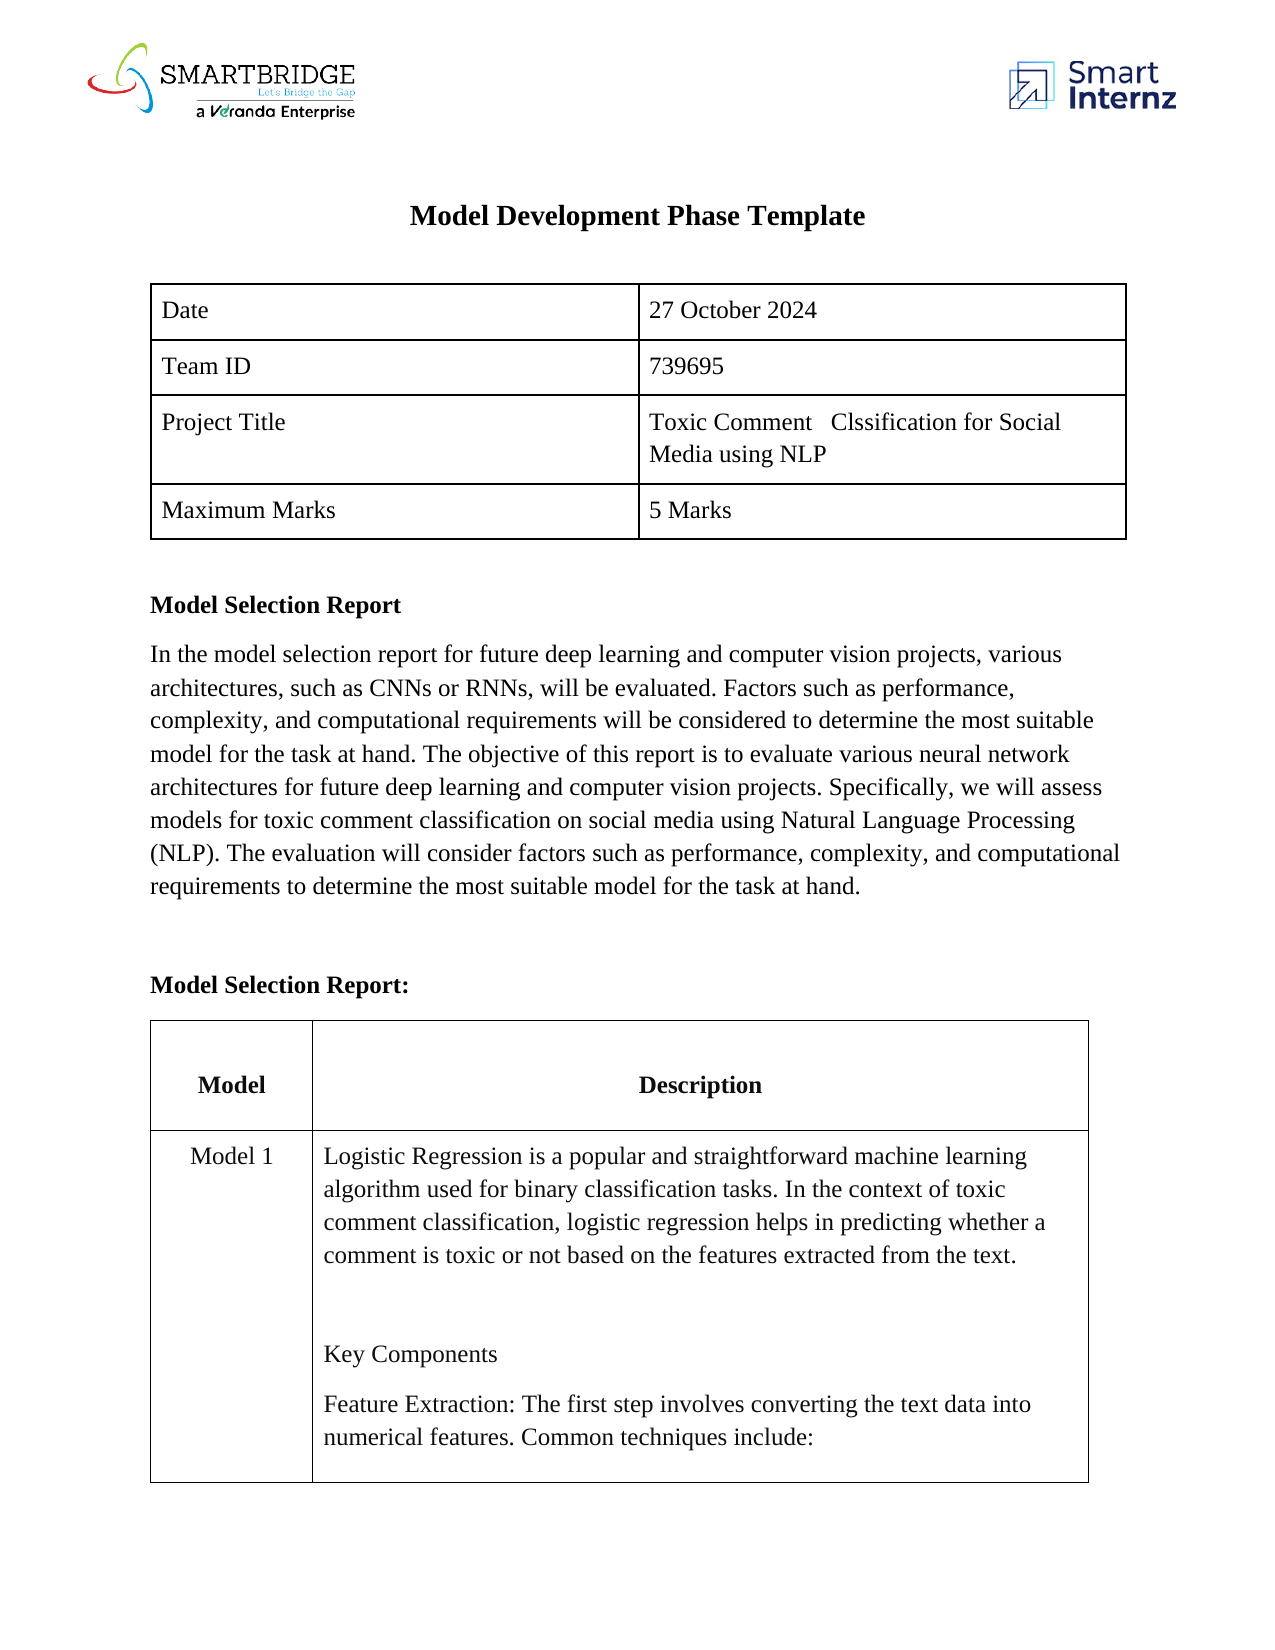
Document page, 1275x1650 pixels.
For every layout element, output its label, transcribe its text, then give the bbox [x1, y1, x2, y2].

table_cell Maximum Marks [152, 485, 638, 538]
picture [1004, 61, 1181, 109]
picture [73, 20, 370, 142]
text Model Selection Report [150, 590, 1125, 619]
table_header Description [313, 1021, 1088, 1130]
table_cell 739695 [640, 341, 1125, 394]
table_header Date [152, 285, 638, 338]
text Model Selection Report: [150, 970, 1125, 999]
table_cell 5 Marks [640, 485, 1125, 538]
table_header 27 October 2024 [640, 285, 1125, 338]
table_header Model [151, 1021, 312, 1130]
table_cell Team ID [152, 341, 638, 394]
text Model Development Phase Template [150, 198, 1125, 231]
text In the model selection report for future deep learning and computer vision projects, various architectures, such as CNNs or RNNs, will be evaluated. Factors such as performance, complexity, and computational requirements will be considered to determine the most suitable model for the task at hand. The objective of this report is to evaluate various neural network architectures for future deep learning and computer vision projects. Specifically, we will assess models for toxic comment classification on social media using Natural Language Processing (NLP). The evaluation will consider factors such as performance, complexity, and computational requirements to determine the most suitable model for the task at hand. [150, 639, 1125, 899]
table_cell Toxic Comment Clssification for Social Media using NLP [640, 396, 1125, 483]
table_cell Project Title [152, 396, 638, 483]
table_cell Model 1 [151, 1131, 312, 1482]
